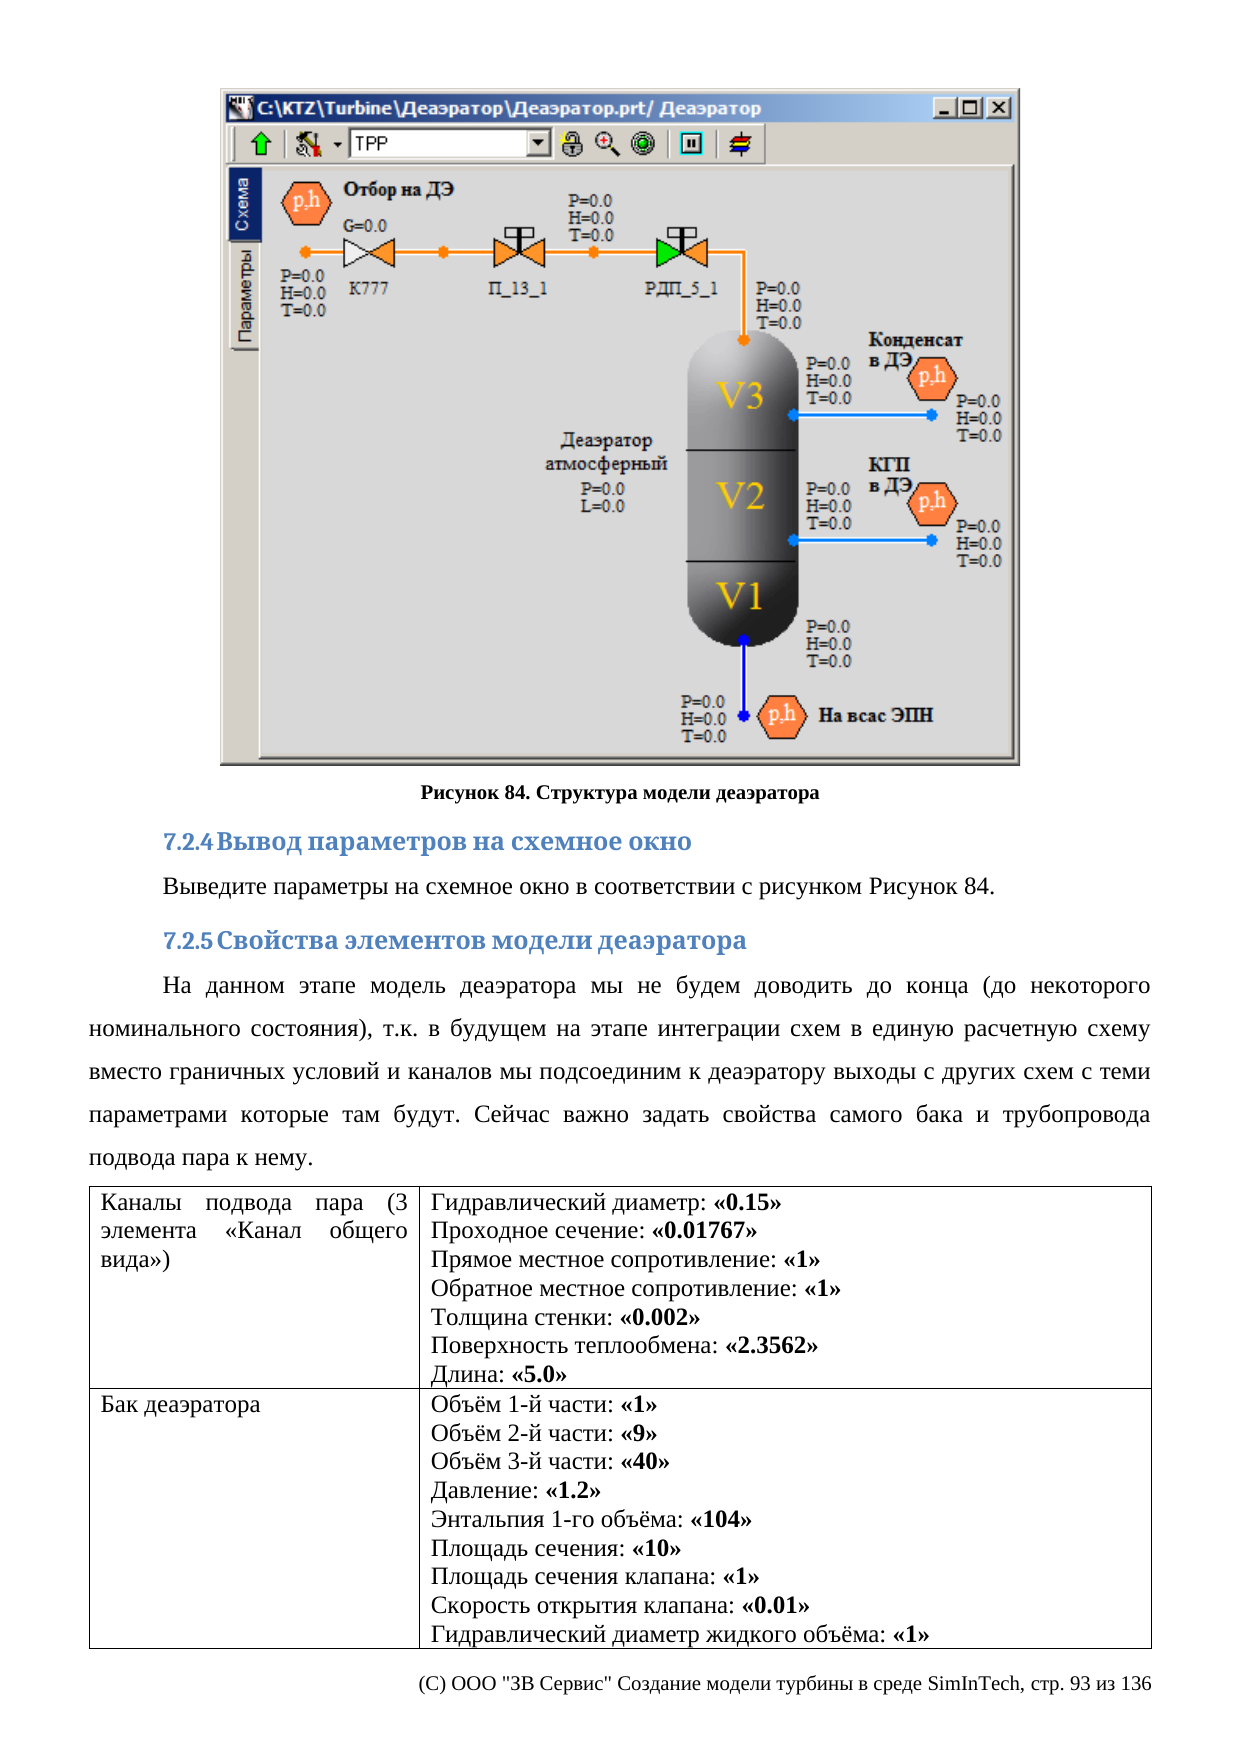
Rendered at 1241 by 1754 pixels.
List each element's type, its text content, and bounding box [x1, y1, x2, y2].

subtitle Вывод параметров на схемное окно [164, 828, 1152, 857]
text На данном этапе модель деаэратора мы не будем доводить до конца (до некоторого номинального состояния), т.к. в будущем на этапе интеграции схем в единую расчетную схему вместо граничных условий и каналов мы подсоединим к деаэратору выходы с других схем с теми параметрами которые там будут. Сейчас важно задать свойства самого бака и трубопровода подвода пара к нему. [89, 970, 1152, 1171]
picture [220, 88, 1020, 766]
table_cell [420, 1389, 1151, 1648]
subtitle Свойства элементов модели деаэратора [164, 927, 1152, 956]
table_header Каналы подвода пара (3 элемента «Канал общего вида») [90, 1187, 419, 1388]
table_cell Бак деаэратора [90, 1389, 419, 1648]
table_header Гидравлический диаметр: «0.15» Проходное сечение: «0.01767» Прямое местное сопротивление: «1» Обратное местное сопротивление: «1» Толщина стенки: «0.002» Поверхность теплообмена: «2.3562» Длина: «5.0» [420, 1187, 1151, 1388]
